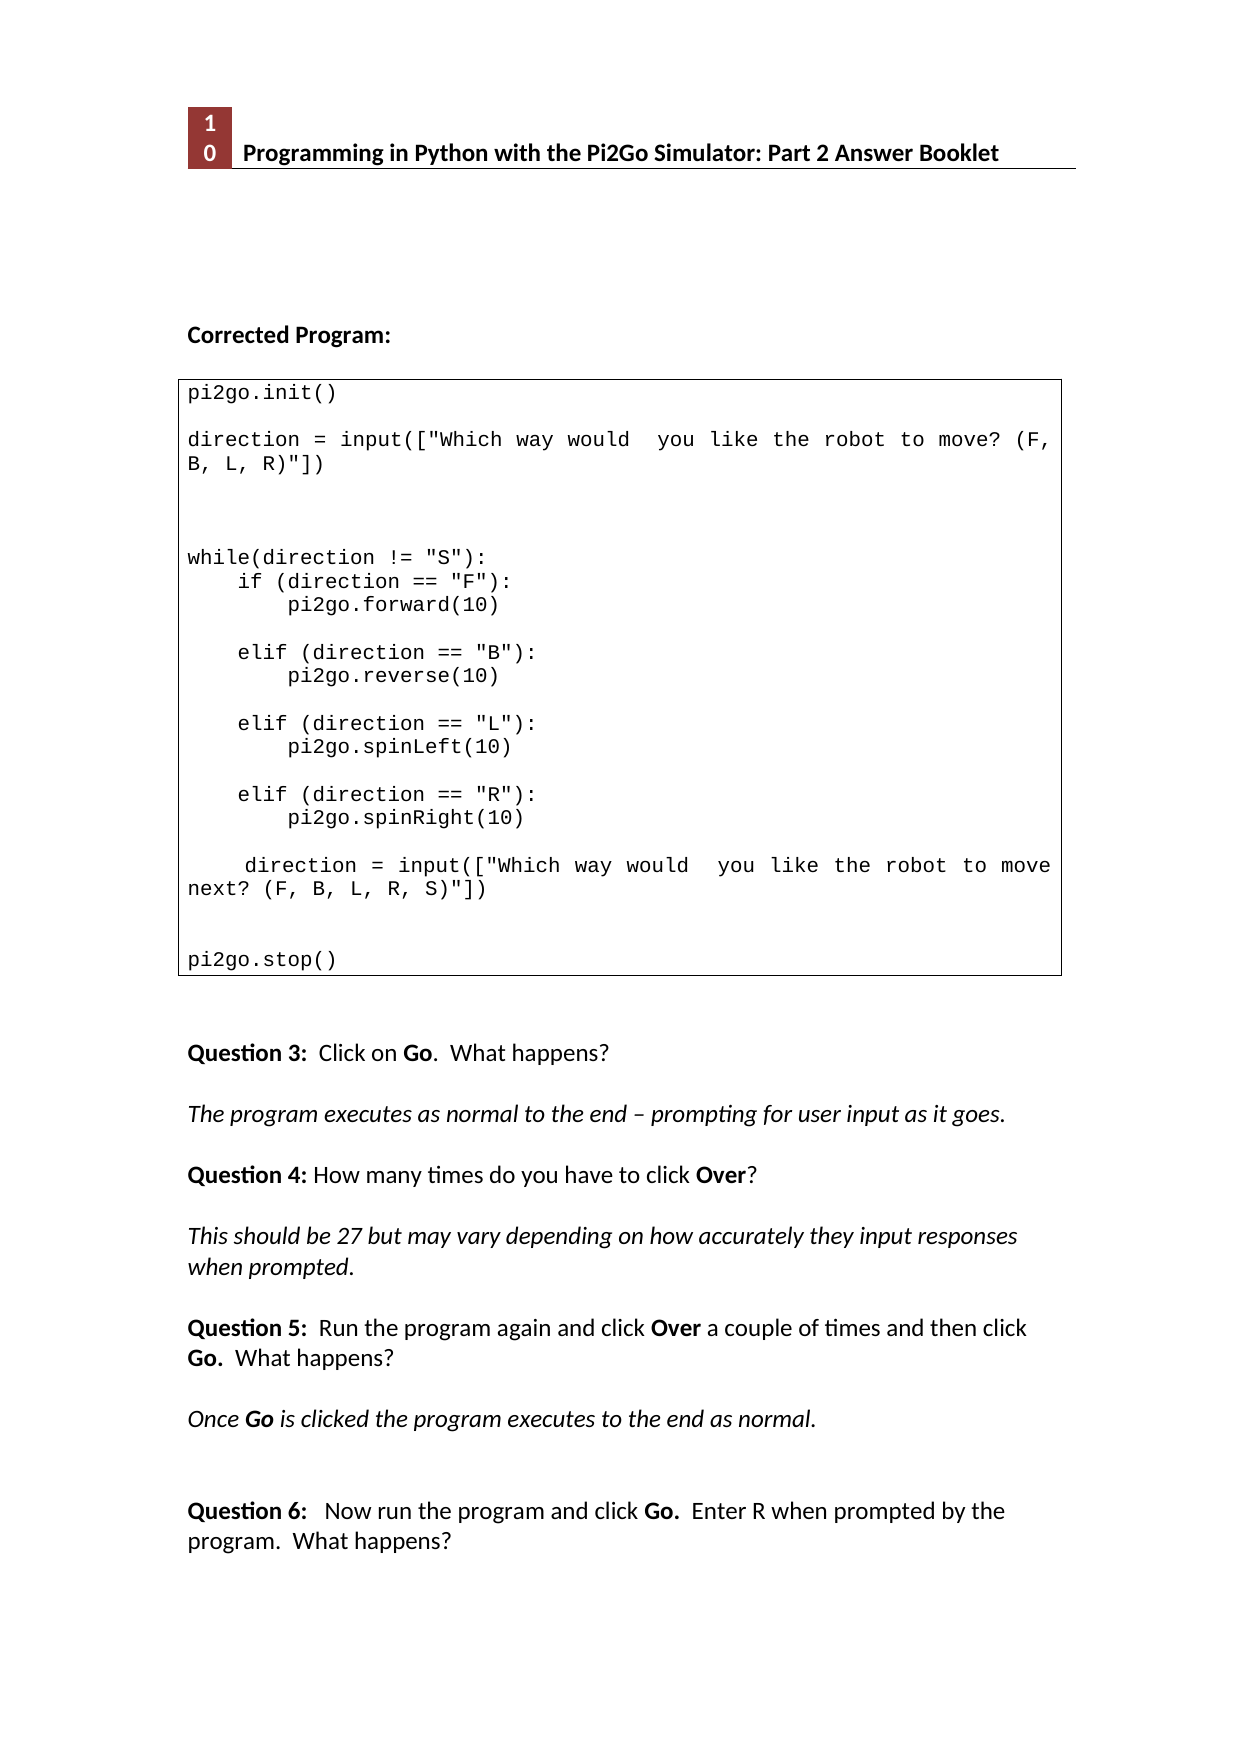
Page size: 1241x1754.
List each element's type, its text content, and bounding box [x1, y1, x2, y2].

text direction = input(["Which way would you like the robot to move? (F, B, L, R)"]) [187, 429, 1053, 476]
text Question 4: How many times do you have to click Over? [187, 1159, 1053, 1189]
text pi2go.spinLeft(10) [187, 736, 1053, 760]
text while(direction != "S"): [187, 547, 1053, 571]
text elif (direction == "R"): [187, 784, 1053, 807]
list Question 3: Click on Go. What happens? [187, 1037, 1053, 1067]
text pi2go.init() [179, 380, 1061, 405]
text elif (direction == "L"): [187, 713, 1053, 736]
text direction = input(["Which way would you like the robot to move next? (F, B, L, R, S)"]) [187, 854, 1053, 902]
text This should be 27 but may vary depending on how accurately they input responses when prompted. [187, 1220, 1053, 1281]
text pi2go.spinRight(10) [187, 807, 1053, 831]
text Once Go is clicked the program executes to the end as normal. [187, 1403, 1053, 1434]
text elif (direction == "B"): [187, 642, 1053, 665]
text Corrected Program: [187, 320, 1053, 350]
text pi2go.reverse(10) [187, 665, 1053, 689]
text pi2go.forward(10) [187, 594, 1053, 618]
text Question 6: Now run the program and click Go. Enter R when prompted by the program. What happens? [187, 1495, 1053, 1556]
text pi2go.stop() [179, 946, 1061, 975]
list Question 5: Run the program again and click Over a couple of times and then click Go. What happens? [187, 1312, 1053, 1373]
text The program executes as normal to the end – prompting for user input as it goes. [187, 1098, 1053, 1128]
text if (direction == "F"): [187, 571, 1053, 594]
